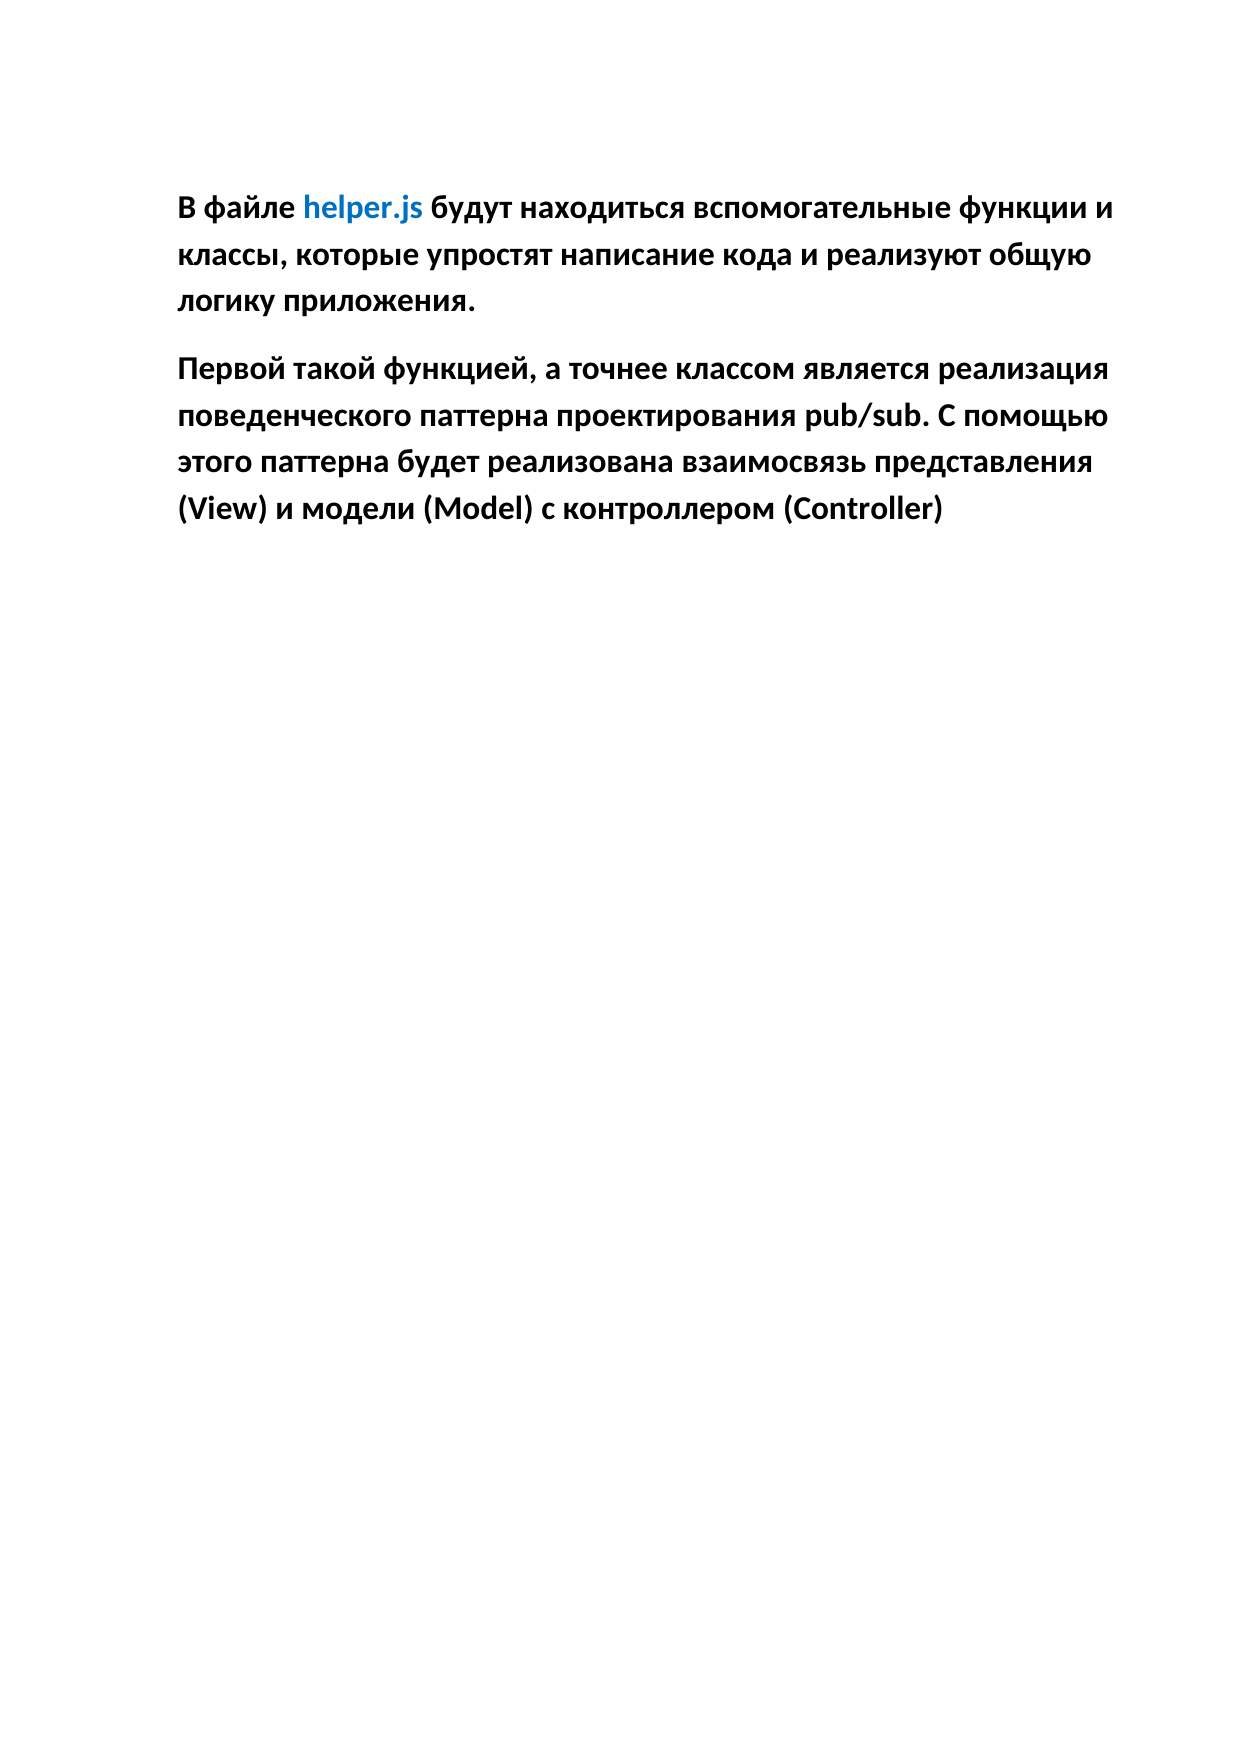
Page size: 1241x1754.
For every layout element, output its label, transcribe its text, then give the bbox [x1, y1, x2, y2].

text В файле helper.js будут находиться вспомогательные функции и классы, которые упростят написание кода и реализуют общую логику приложения. [177, 186, 1152, 320]
text Первой такой функцией, а точнее классом является реализация поведенческого паттерна проектирования pub/sub. С помощью этого паттерна будет реализована взаимосвязь представления (View) и модели (Model) с контроллером (Controller) [177, 347, 1152, 528]
